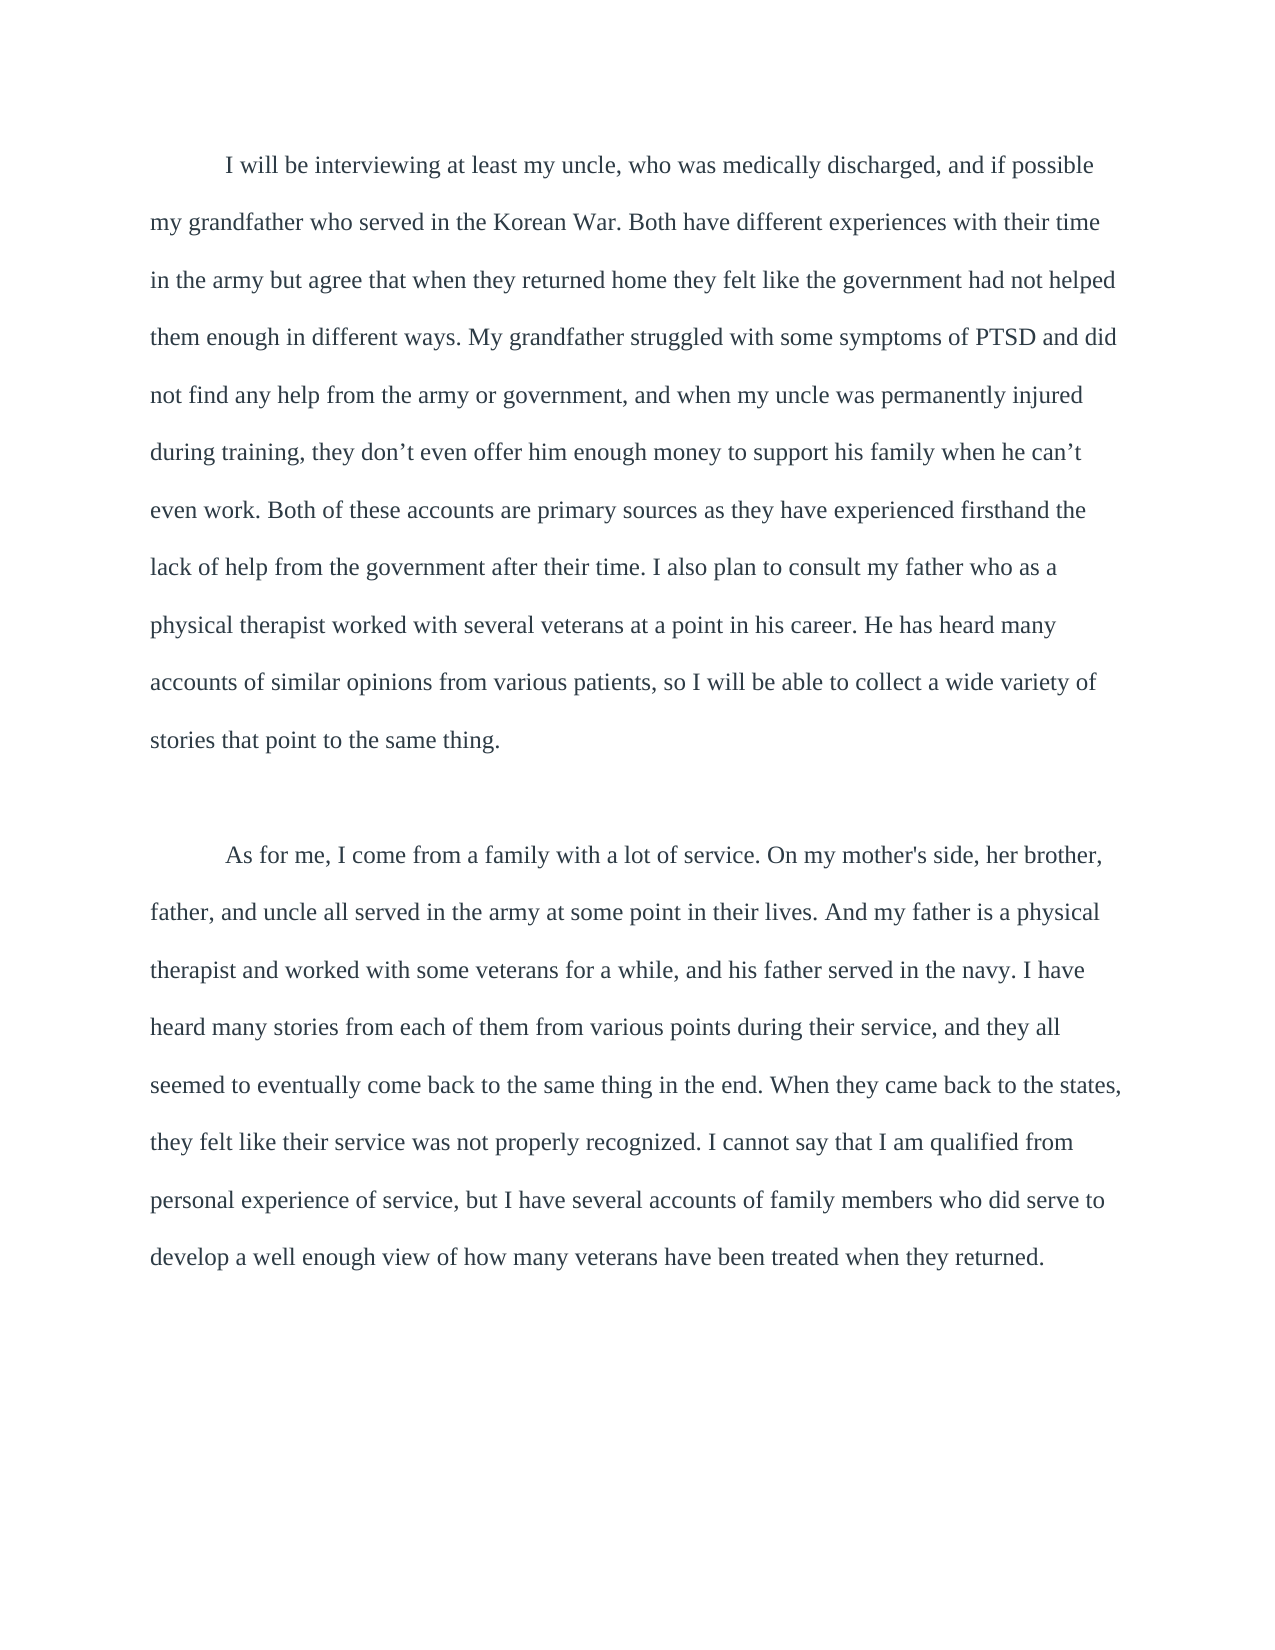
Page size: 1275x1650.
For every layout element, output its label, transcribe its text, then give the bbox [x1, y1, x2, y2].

text I will be interviewing at least my uncle, who was medically discharged, and if possible my grandfather who served in the Korean War. Both have different experiences with their time in the army but agree that when they returned home they felt like the government had not helped them enough in different ways. My grandfather struggled with some symptoms of PTSD and did not find any help from the army or government, and when my uncle was permanently injured during training, they don’t even offer him enough money to support his family when he can’t even work. Both of these accounts are primary sources as they have experienced firsthand the lack of help from the government after their time. I also plan to consult my father who as a physical therapist worked with several veterans at a point in his career. He has heard many accounts of similar opinions from various patients, so I will be able to collect a wide variety of stories that point to the same thing. [150, 150, 1125, 754]
text As for me, I come from a family with a lot of service. On my mother's side, her brother, father, and uncle all served in the army at some point in their lives. And my father is a physical therapist and worked with some veterans for a while, and his father served in the navy. I have heard many stories from each of them from various points during their service, and they all seemed to eventually come back to the same thing in the end. When they came back to the states, they felt like their service was not properly recognized. I cannot say that I am qualified from personal experience of service, but I have several accounts of family members who did serve to develop a well enough view of how many veterans have been treated when they returned. [150, 840, 1125, 1271]
